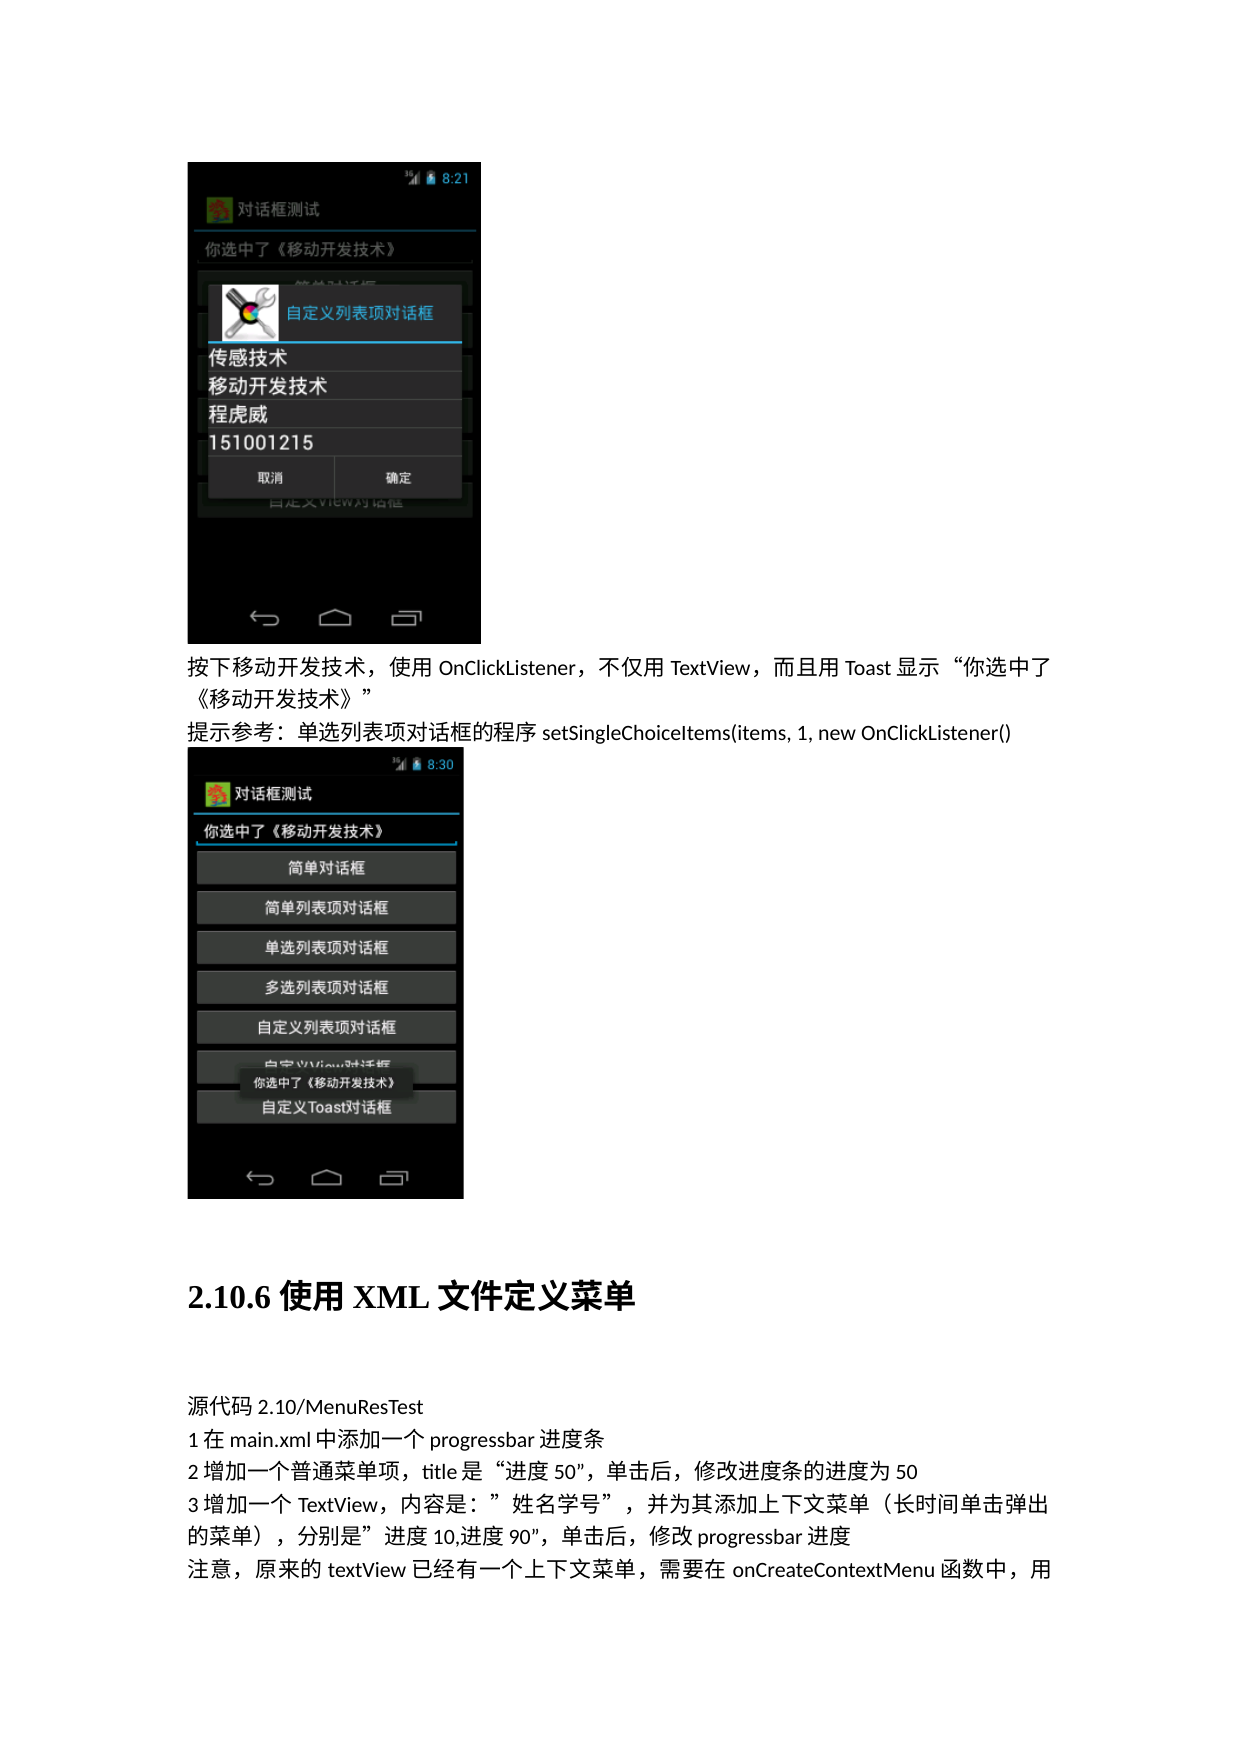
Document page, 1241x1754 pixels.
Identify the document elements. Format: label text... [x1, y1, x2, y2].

picture [187, 162, 481, 644]
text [187, 1551, 1053, 1584]
text 1在main.xml中添加一个progressbar进度条 [187, 1421, 1053, 1454]
text 源代码2.10/MenuResTest [187, 1389, 1053, 1421]
text 按下移动开发技术，使用OnClickListener，不仅用TextView，而且用Toast显示“你选中了《移动开发技术》” [187, 649, 1053, 714]
text 2增加一个普通菜单项，title是“进度，单击后，修改进度条的进度为50 [187, 1454, 1053, 1486]
text 提示参考：单选列表项对话框的程序setSingleChoiceItems(items, 1, new OnClickListener() [187, 714, 1053, 747]
subtitle 2.10.6 使用XML文件定义菜单 [187, 1262, 1053, 1327]
text 3增加一个TextView，内容是：”姓名学号”，并为其添加上下文菜单（长时间单击弹出的菜单），分别是”进度10,进度，单击后，修改progressbar进度 [187, 1486, 1053, 1551]
picture [187, 747, 464, 1199]
